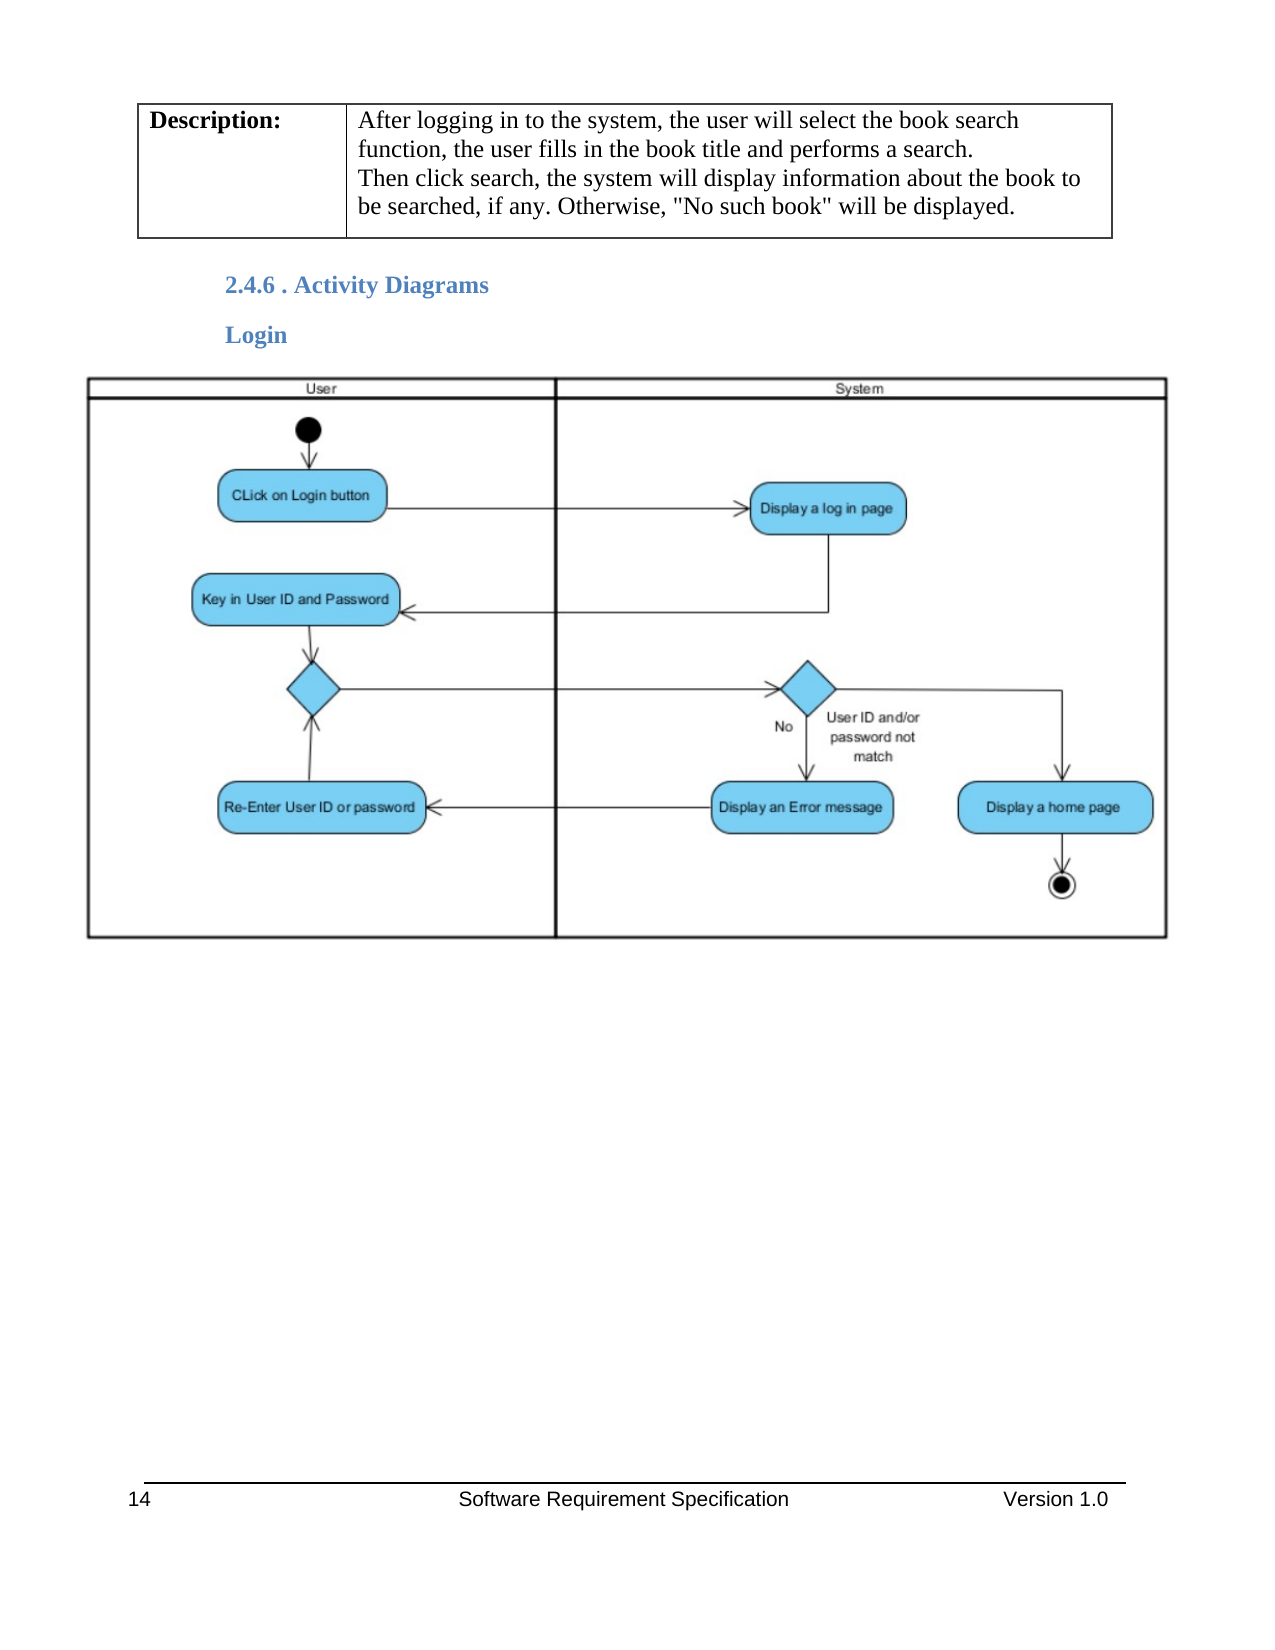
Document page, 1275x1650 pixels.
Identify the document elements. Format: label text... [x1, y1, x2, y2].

subtitle 2.4.6 . Activity Diagrams [150, 270, 1175, 299]
table_cell Description: [139, 105, 346, 237]
table_cell After logging in to the system, the user will select the book search function, the user fills in the book title and performs a search. Then click search, the system will display information about the book to be searched, if any. Otherwise, "No such book" will be displayed. [347, 105, 1111, 237]
picture [75, 368, 1175, 944]
subtitle Login [150, 320, 1175, 348]
